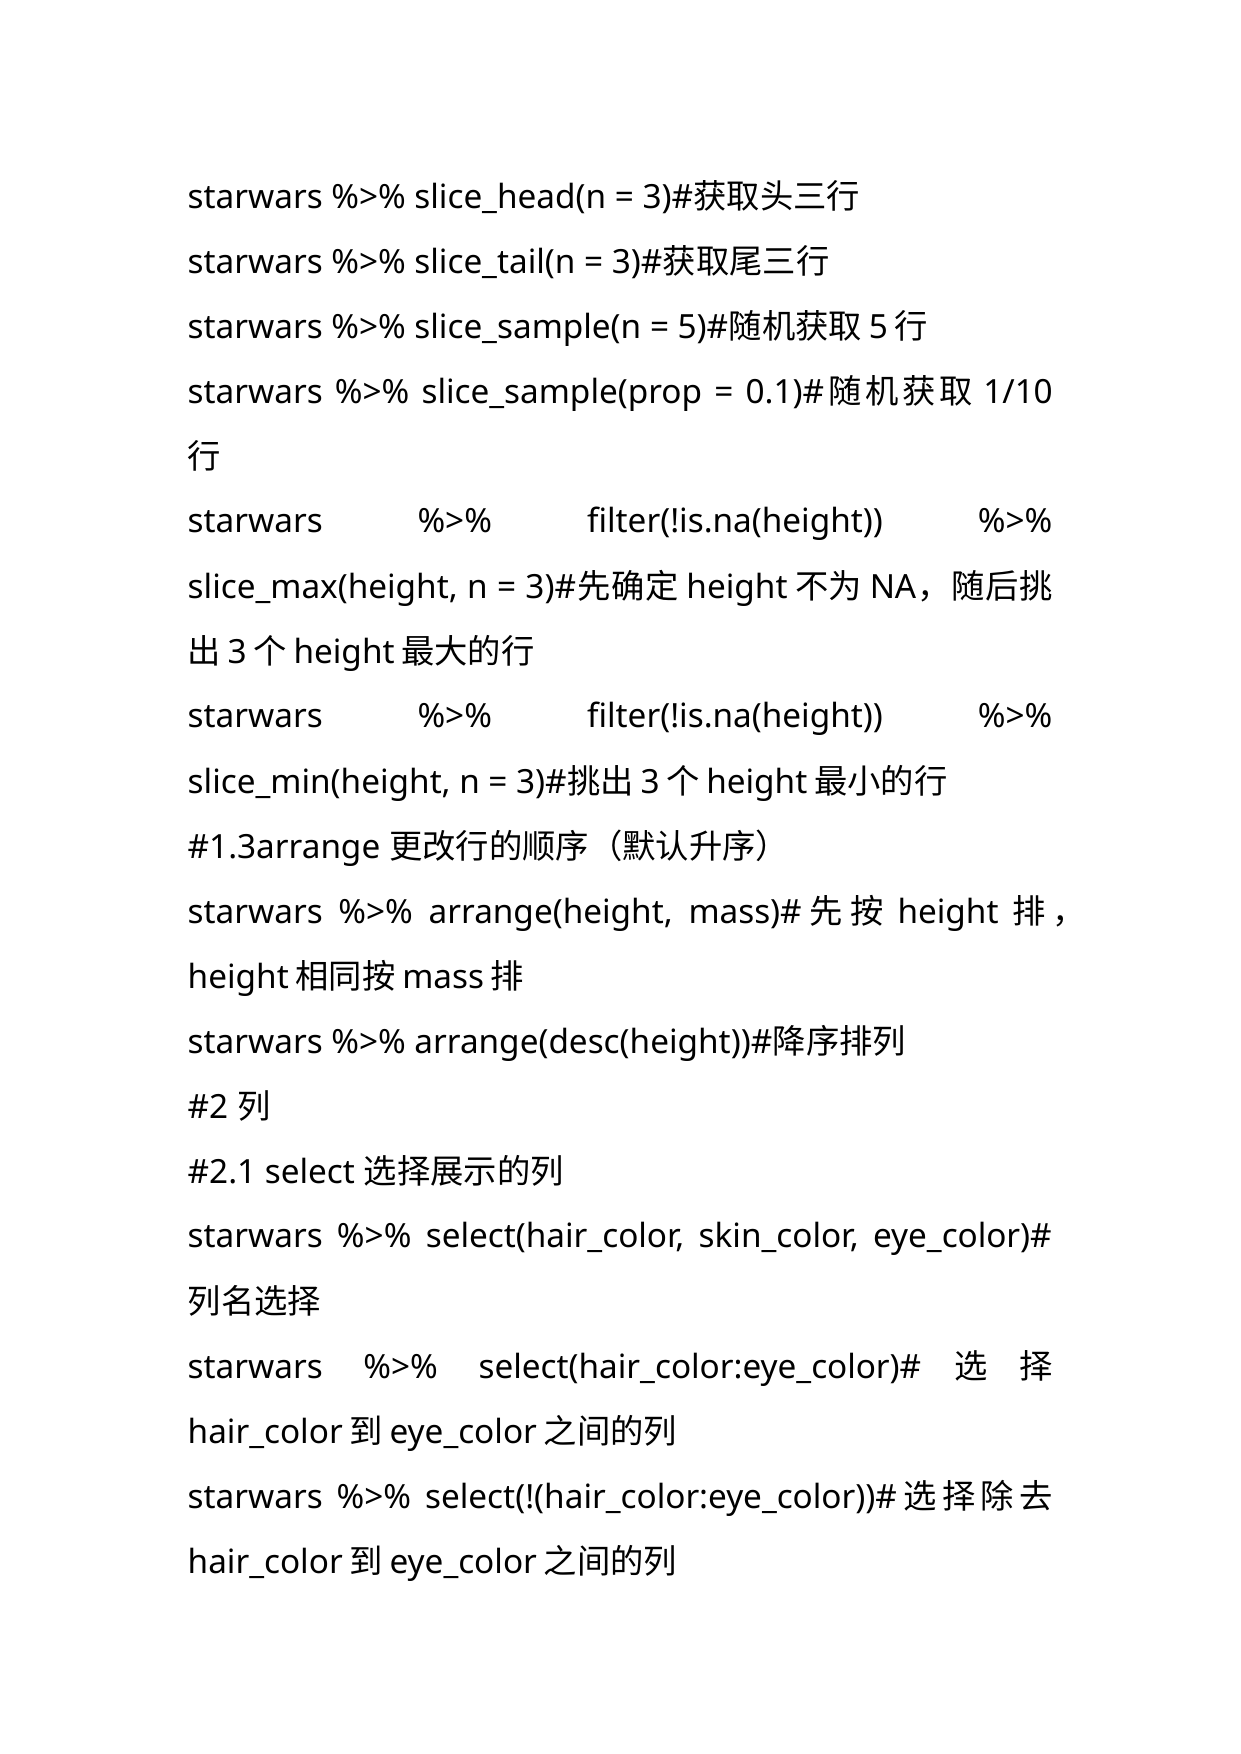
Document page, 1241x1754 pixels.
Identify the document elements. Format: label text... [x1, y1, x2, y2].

text #1.3arrange 更改行的顺序（默认升序） [187, 812, 1053, 877]
text starwars %>% arrange(desc(height))#降序排列 [187, 1007, 1053, 1072]
text starwars %>% slice_head(n = 3)#获取头三行 [187, 162, 1053, 227]
text starwars %>% select(hair_color, skin_color, eye_color)#列名选择 [187, 1202, 1053, 1332]
text starwars %>% select(hair_color:eye_color)#选择hair_color到eye_color之间的列 [187, 1332, 1053, 1462]
text starwars %>% filter(!is.na(height)) %>% slice_min(height, n = 3)#挑出3个height最小的行 [187, 682, 1053, 812]
text #2.1 select 选择展示的列 [187, 1137, 1053, 1202]
text starwars %>% slice_tail(n = 3)#获取尾三行 [187, 227, 1053, 292]
text starwars %>% arrange(height, mass)#先按height排，height相同按mass排 [187, 877, 1053, 1007]
text starwars %>% filter(!is.na(height)) %>% slice_max(height, n = 3)#先确定height不为NA，随后挑出3个height最大的行 [187, 487, 1053, 682]
text starwars %>% slice_sample(n = 5)#随机获取5行 [187, 292, 1053, 357]
text starwars %>% select(!(hair_color:eye_color))#选择除去hair_color到eye_color之间的列 [187, 1462, 1053, 1592]
text starwars %>% slice_sample(prop = 0.1)#随机获取1/10行 [187, 357, 1053, 487]
text #2 列 [187, 1072, 1053, 1137]
